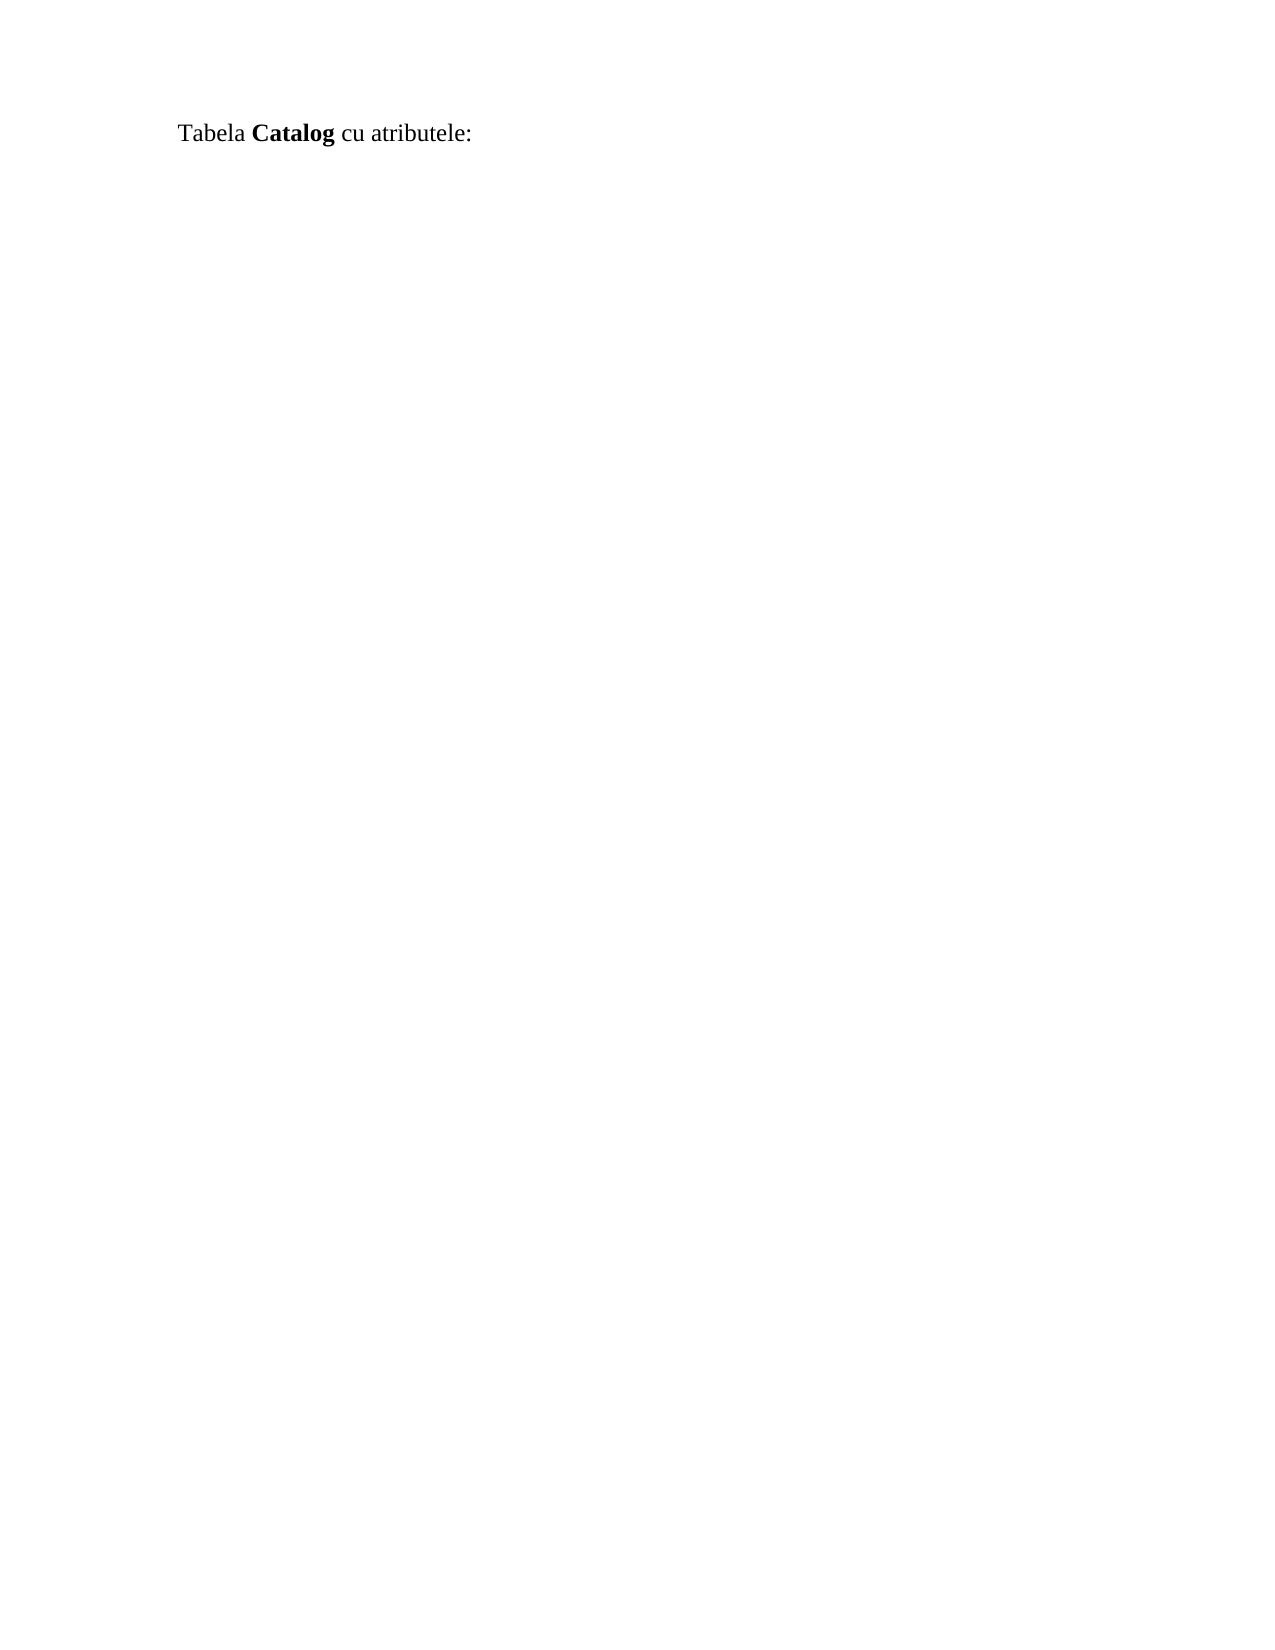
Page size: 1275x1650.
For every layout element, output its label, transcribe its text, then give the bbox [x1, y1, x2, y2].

text Tabela Catalog cu atributele: [177, 118, 1186, 147]
